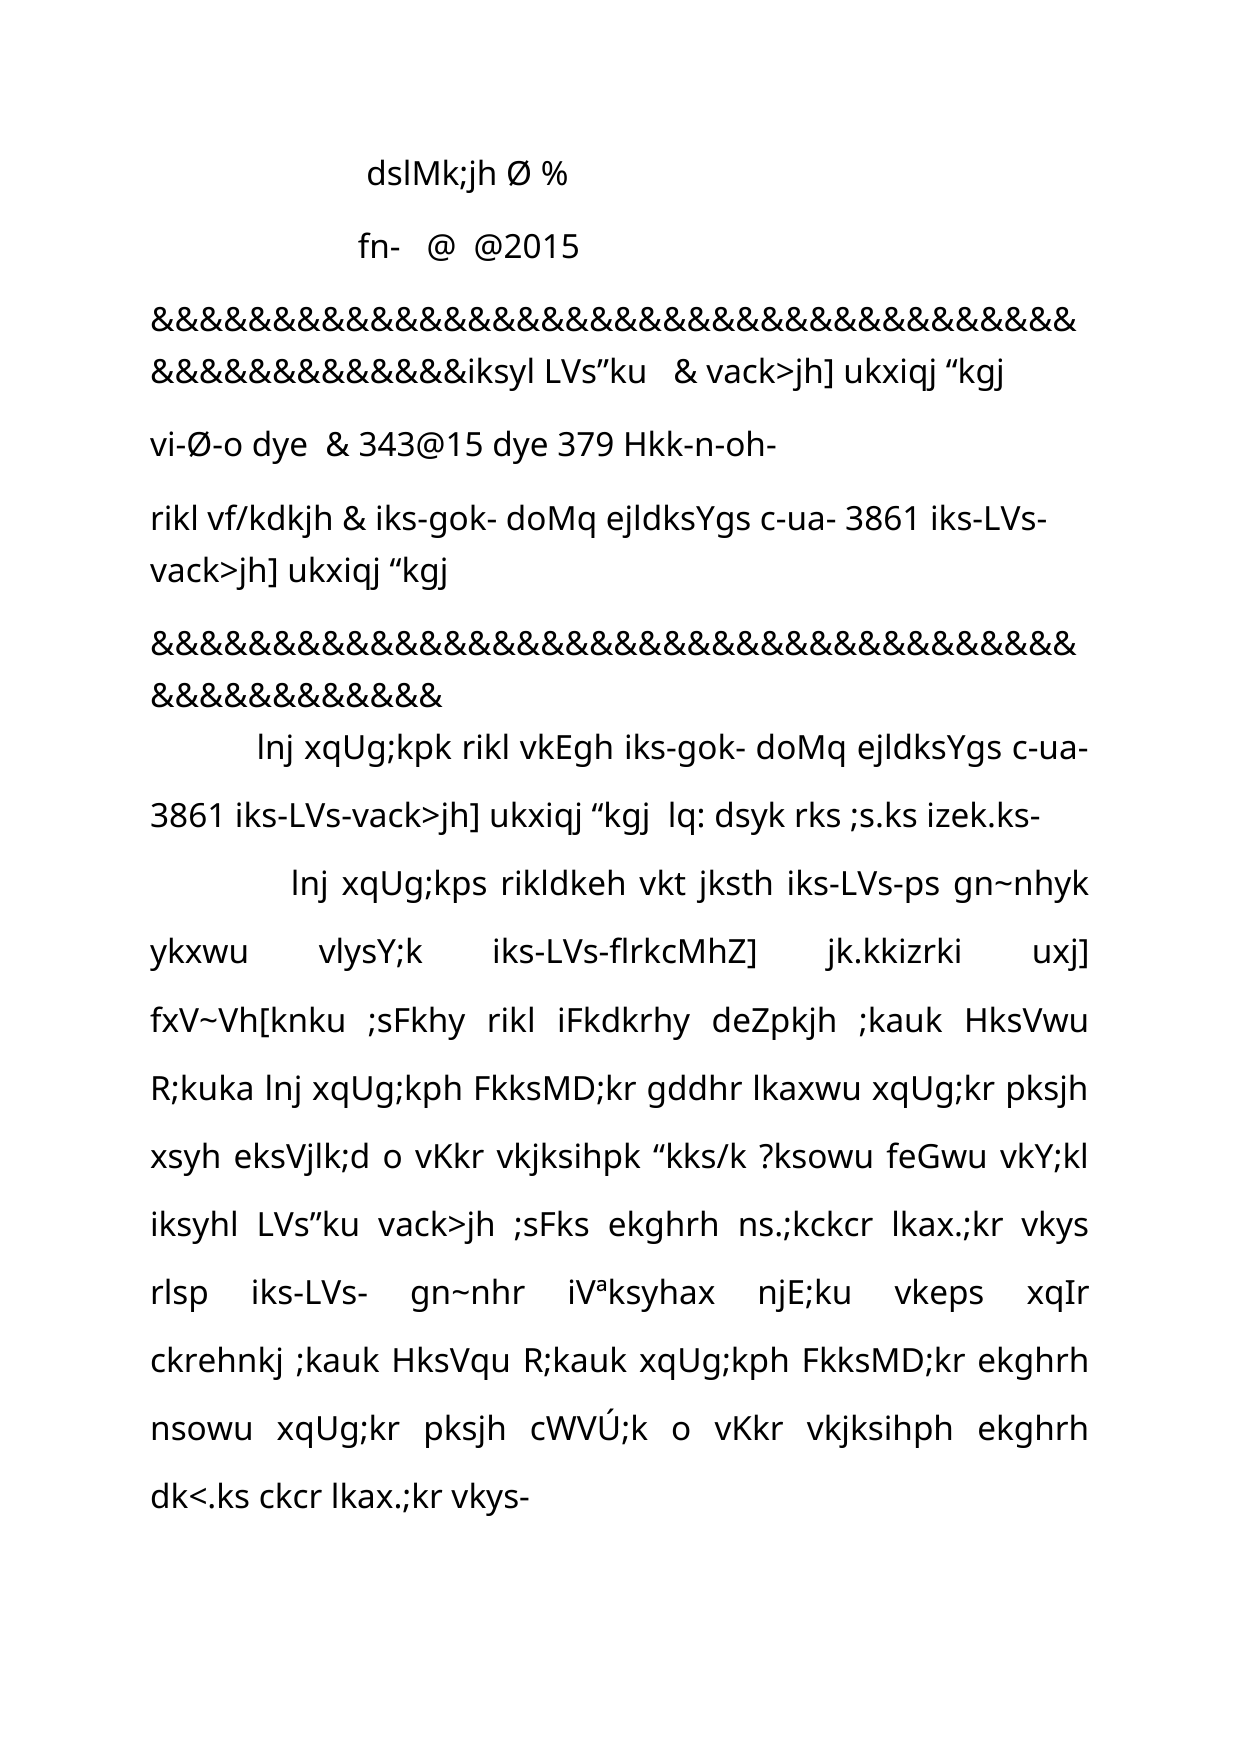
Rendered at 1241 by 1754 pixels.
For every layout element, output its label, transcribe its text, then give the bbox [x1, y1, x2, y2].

text fn- @ @2015 [150, 223, 1090, 268]
text &&&&&&&&&&&&&&&&&&&&&&&&&&&&&&&&&&&&&&&&&&&&&&&&&&&iksyl LVs”ku & vack>jh] ukxiqj “kgj [150, 296, 1090, 394]
text rikl vf/kdkjh & iks-gok- doMq ejldksYgs c-ua- 3861 iks-LVs-vack>jh] ukxiqj “kgj [150, 494, 1090, 592]
text &&&&&&&&&&&&&&&&&&&&&&&&&&&&&&&&&&&&&&&&&&&&&&&&&& [150, 619, 1090, 717]
text lnj xqUg;kpk rikl vkEgh iks-gok- doMq ejldksYgs c-ua- 3861 iks-LVs-vack>jh] ukxiqj “kgj lq: dsyk rks ;s.ks izek.ks- [150, 724, 1090, 837]
text vi-Ø-o dye & 343@15 dye 379 Hkk-n-oh- [150, 421, 1090, 467]
text lnj xqUg;kps rikldkeh vkt jksth iks-LVs-ps gn~nhyk ykxwu vlysY;k iks-LVs-flrkcMhZ] jk.kkizrki uxj] fxV~Vh[knku ;sFkhy rikl iFkdkrhy deZpkjh ;kauk HksVwu R;kuka lnj xqUg;kph FkksMD;kr gddhr lkaxwu xqUg;kr pksjh xsyh eksVjlk;d o vKkr vkjksihpk “kks/k ?ksowu feGwu vkY;kl iksyhl LVs”ku vack>jh ;sFks ekghrh ns.;kckcr lkax.;kr vkys rlsp iks-LVs- gn~nhr iVªksyhax njE;ku vkeps xqIr ckrehnkj ;kauk HksVqu R;kauk xqUg;kph FkksMD;kr ekghrh nsowu xqUg;kr pksjh cWVÚ;k o vKkr vkjksihph ekghrh dk<.ks ckcr lkax.;kr vkys- [150, 860, 1090, 1519]
text dslMk;jh Ø % [150, 150, 1090, 195]
